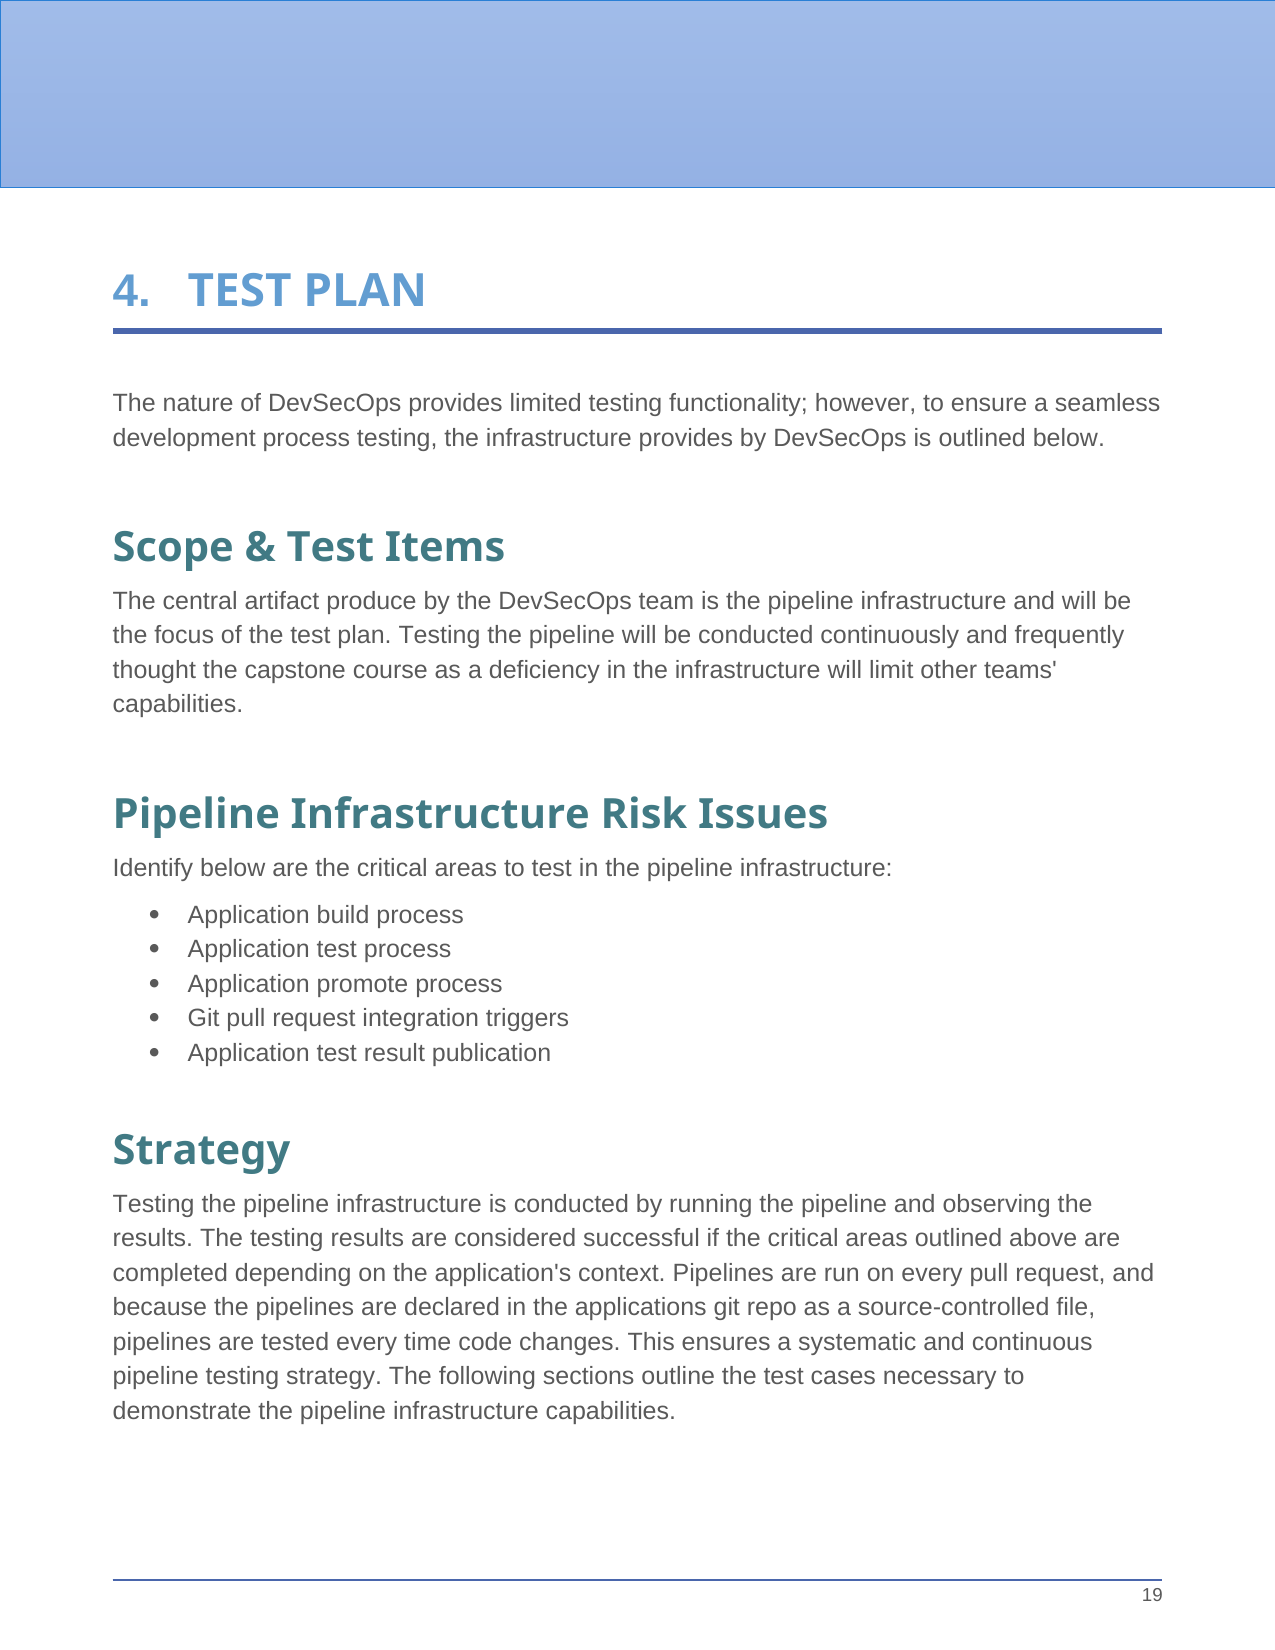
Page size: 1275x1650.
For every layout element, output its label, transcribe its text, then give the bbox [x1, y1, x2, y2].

subtitle Scope & Test Items [112, 517, 1162, 573]
list Application promote process [150, 969, 1162, 998]
subtitle Strategy [112, 1119, 1162, 1176]
text Testing the pipeline infrastructure is conducted by running the pipeline and observing the results. The testing results are considered successful if the critical areas outlined above are completed depending on the application's context. Pipelines are run on every pull request, and because the pipelines are declared in the applications git repo as a source-controlled file, pipelines are tested every time code changes. This ensures a systematic and continuous pipeline testing strategy. The following sections outline the test cases necessary to demonstrate the pipeline infrastructure capabilities. [112, 1189, 1162, 1424]
list Application test result publication [150, 1038, 1162, 1067]
subtitle Test Plan [112, 257, 1162, 334]
list Application test process [150, 934, 1162, 963]
text The nature of DevSecOps provides limited testing functionality; however, to ensure a seamless development process testing, the infrastructure provides by DevSecOps is outlined below. [112, 388, 1162, 452]
list Application build process [150, 900, 1162, 928]
list Git pull request integration triggers [150, 1003, 1162, 1032]
subtitle Pipeline Infrastructure Risk Issues [112, 783, 1162, 840]
text Identify below are the critical areas to test in the pipeline infrastructure: [112, 853, 1162, 881]
text The central artifact produce by the DevSecOps team is the pipeline infrastructure and will be the focus of the test plan. Testing the pipeline will be conducted continuously and frequently thought the capstone course as a deficiency in the infrastructure will limit other teams' capabilities. [112, 586, 1162, 718]
